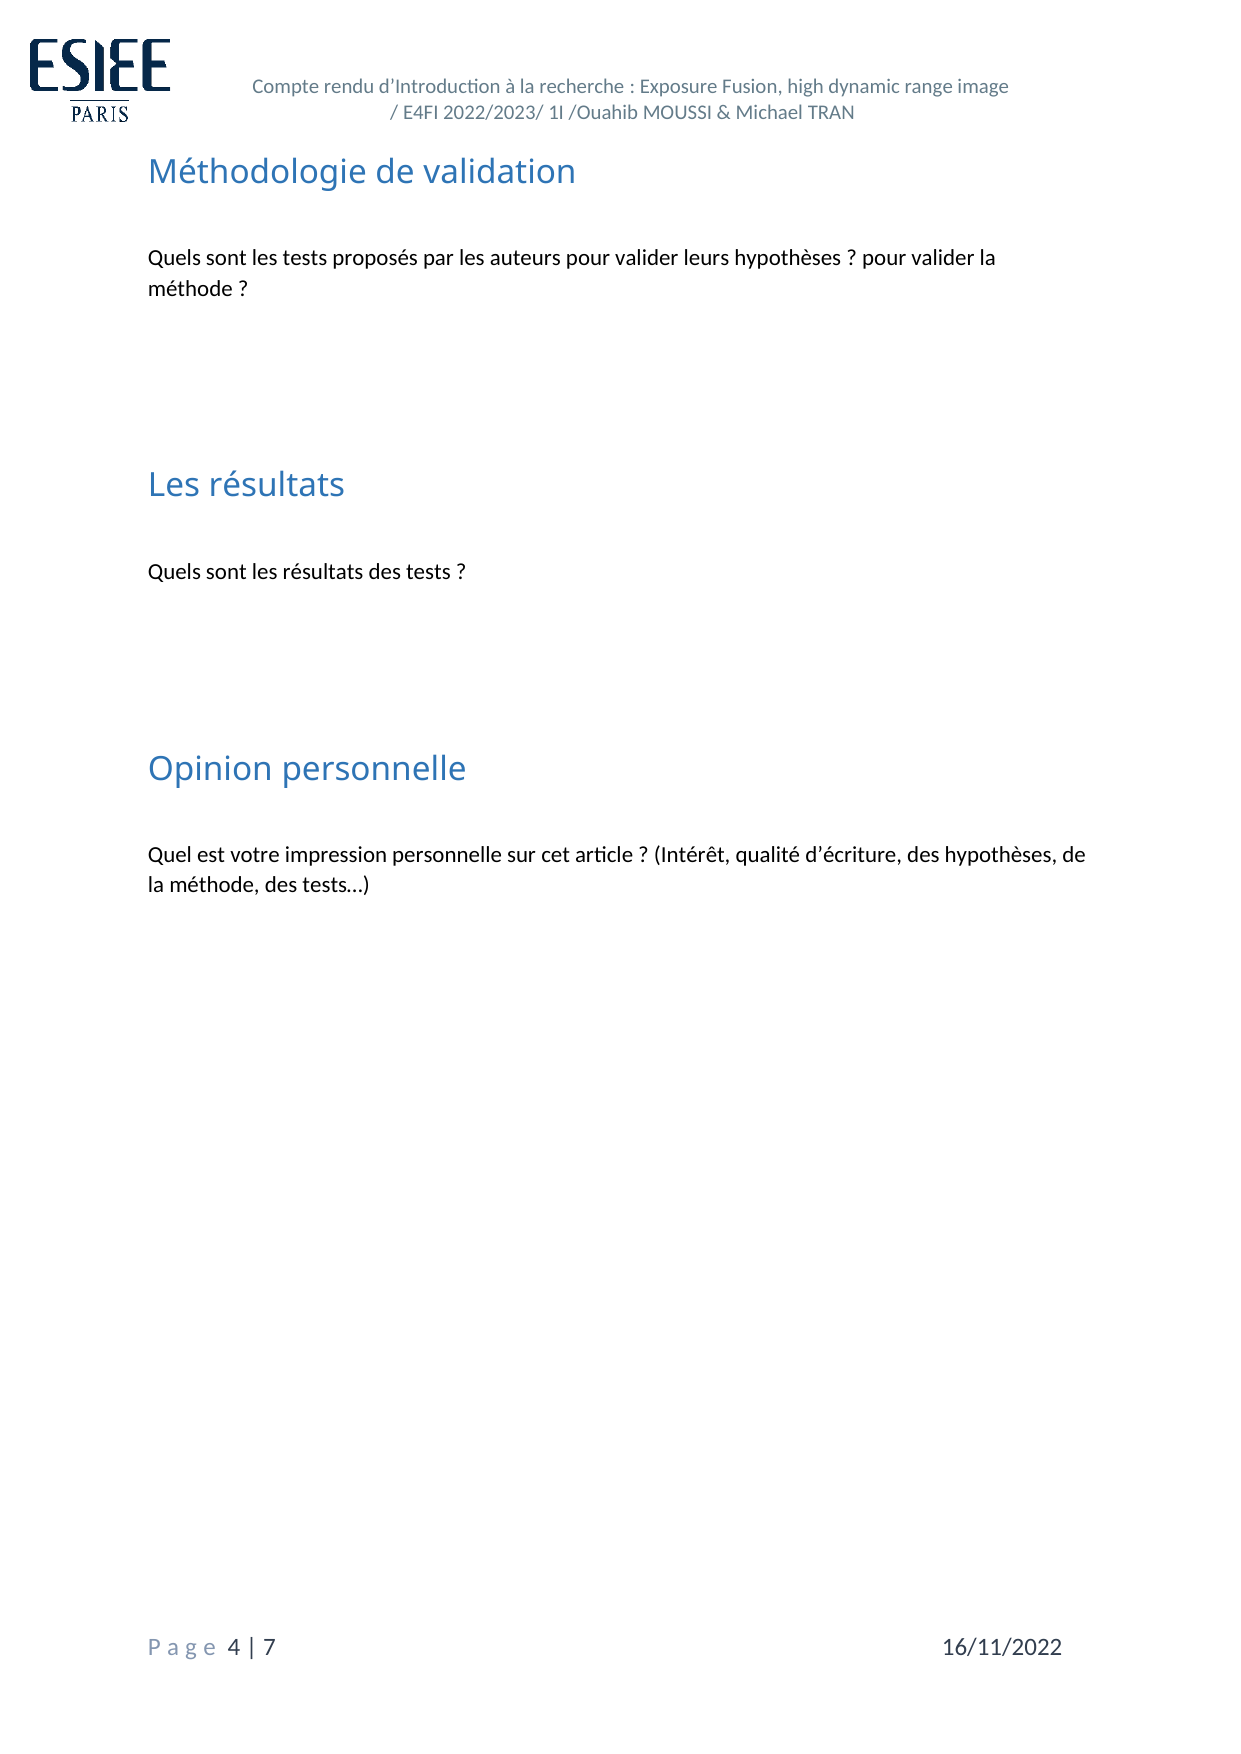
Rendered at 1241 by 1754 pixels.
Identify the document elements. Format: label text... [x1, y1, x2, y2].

picture [29, 39, 171, 122]
text Quels sont les résultats des tests ? [148, 557, 1093, 585]
subtitle Opinion personnelle [148, 744, 1093, 790]
text Quel est votre impression personnelle sur cet article ? (Intérêt, qualité d’écriture, des hypothèses, de la méthode, des tests…) [148, 840, 1093, 898]
subtitle Méthodologie de validation [148, 148, 1093, 193]
text Quels sont les tests proposés par les auteurs pour valider leurs hypothèses ? pour valider la méthode ? [148, 243, 1093, 302]
subtitle Les résultats [148, 461, 1093, 507]
